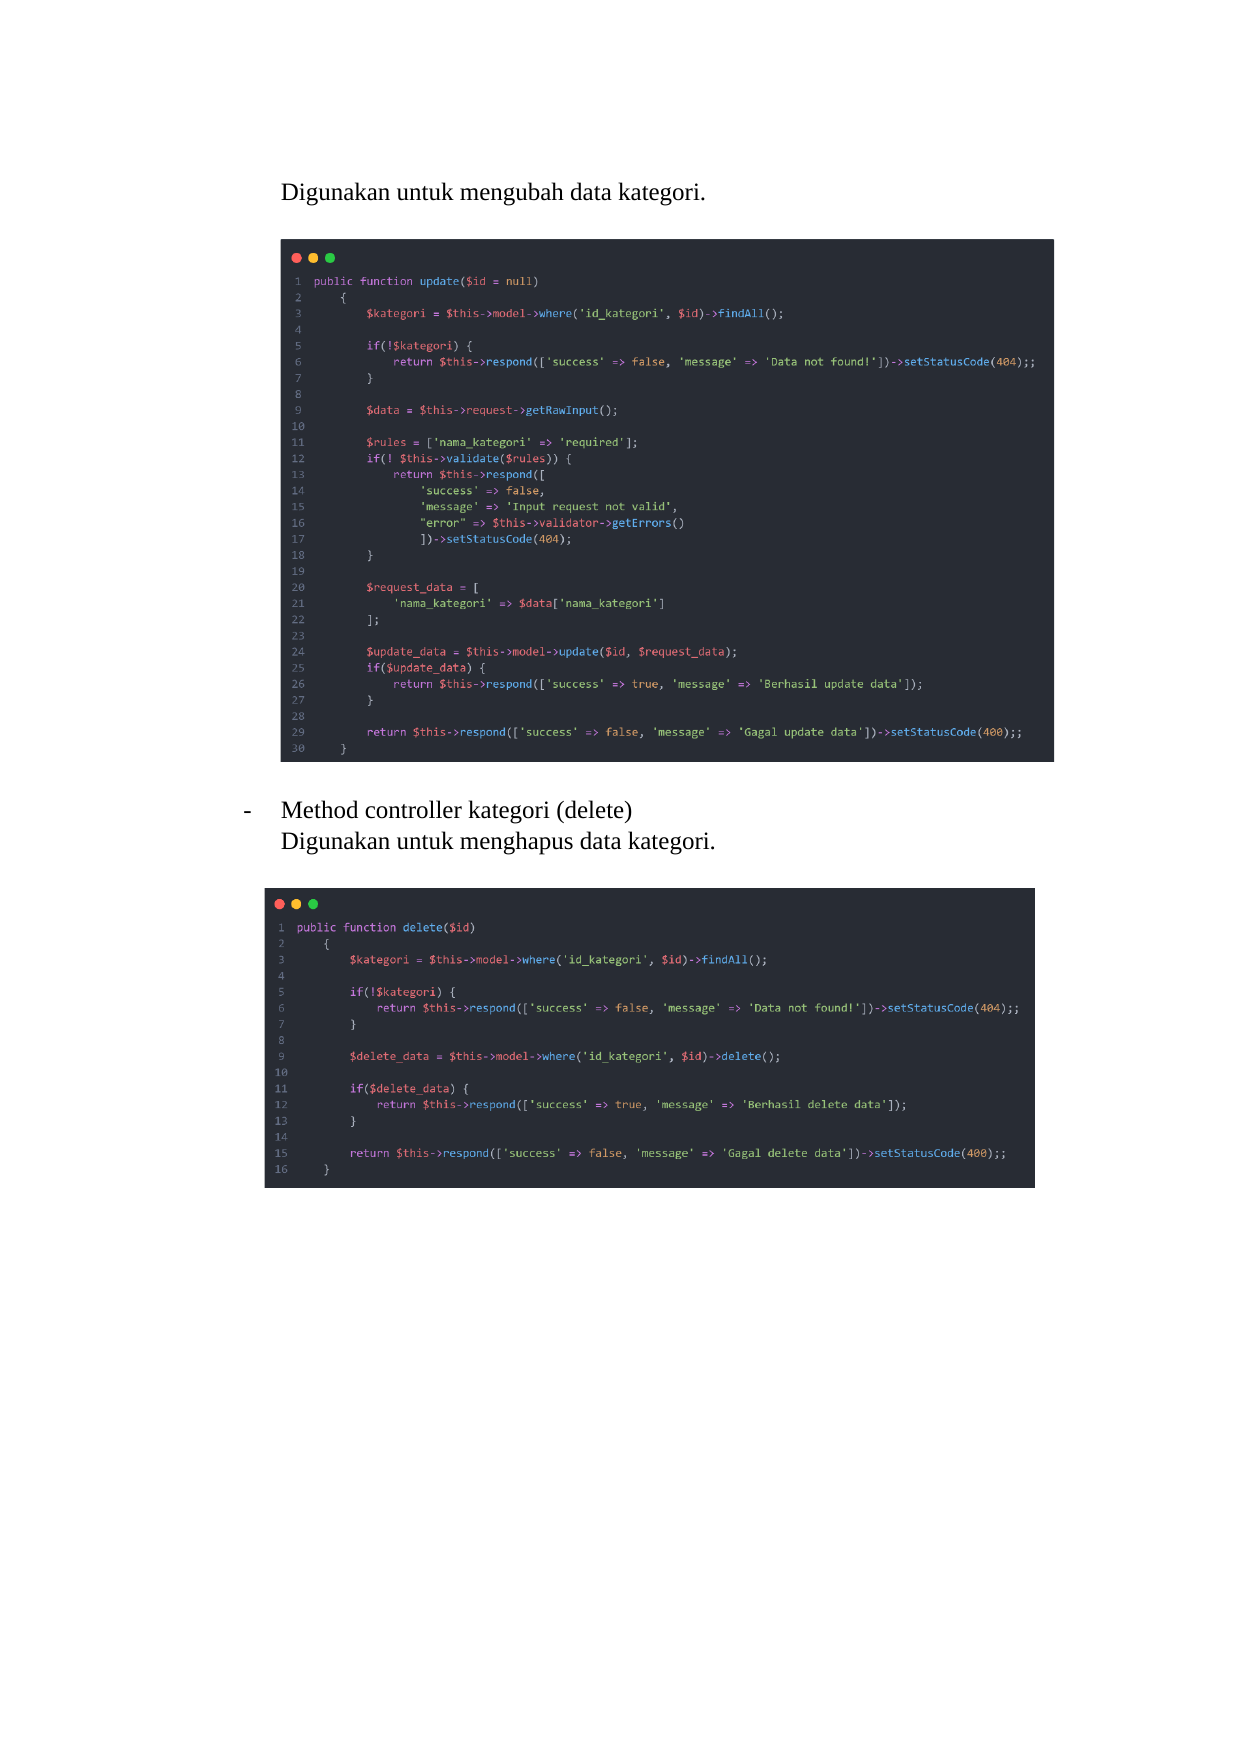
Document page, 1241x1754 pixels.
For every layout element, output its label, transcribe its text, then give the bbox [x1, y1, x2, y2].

list Digunakan untuk menghapus data kategori. [281, 826, 1063, 855]
list Digunakan untuk mengubah data kategori. [281, 177, 1063, 206]
picture [280, 239, 1055, 762]
list Method controller kategori (delete) [243, 795, 1063, 824]
picture [264, 888, 1035, 1188]
